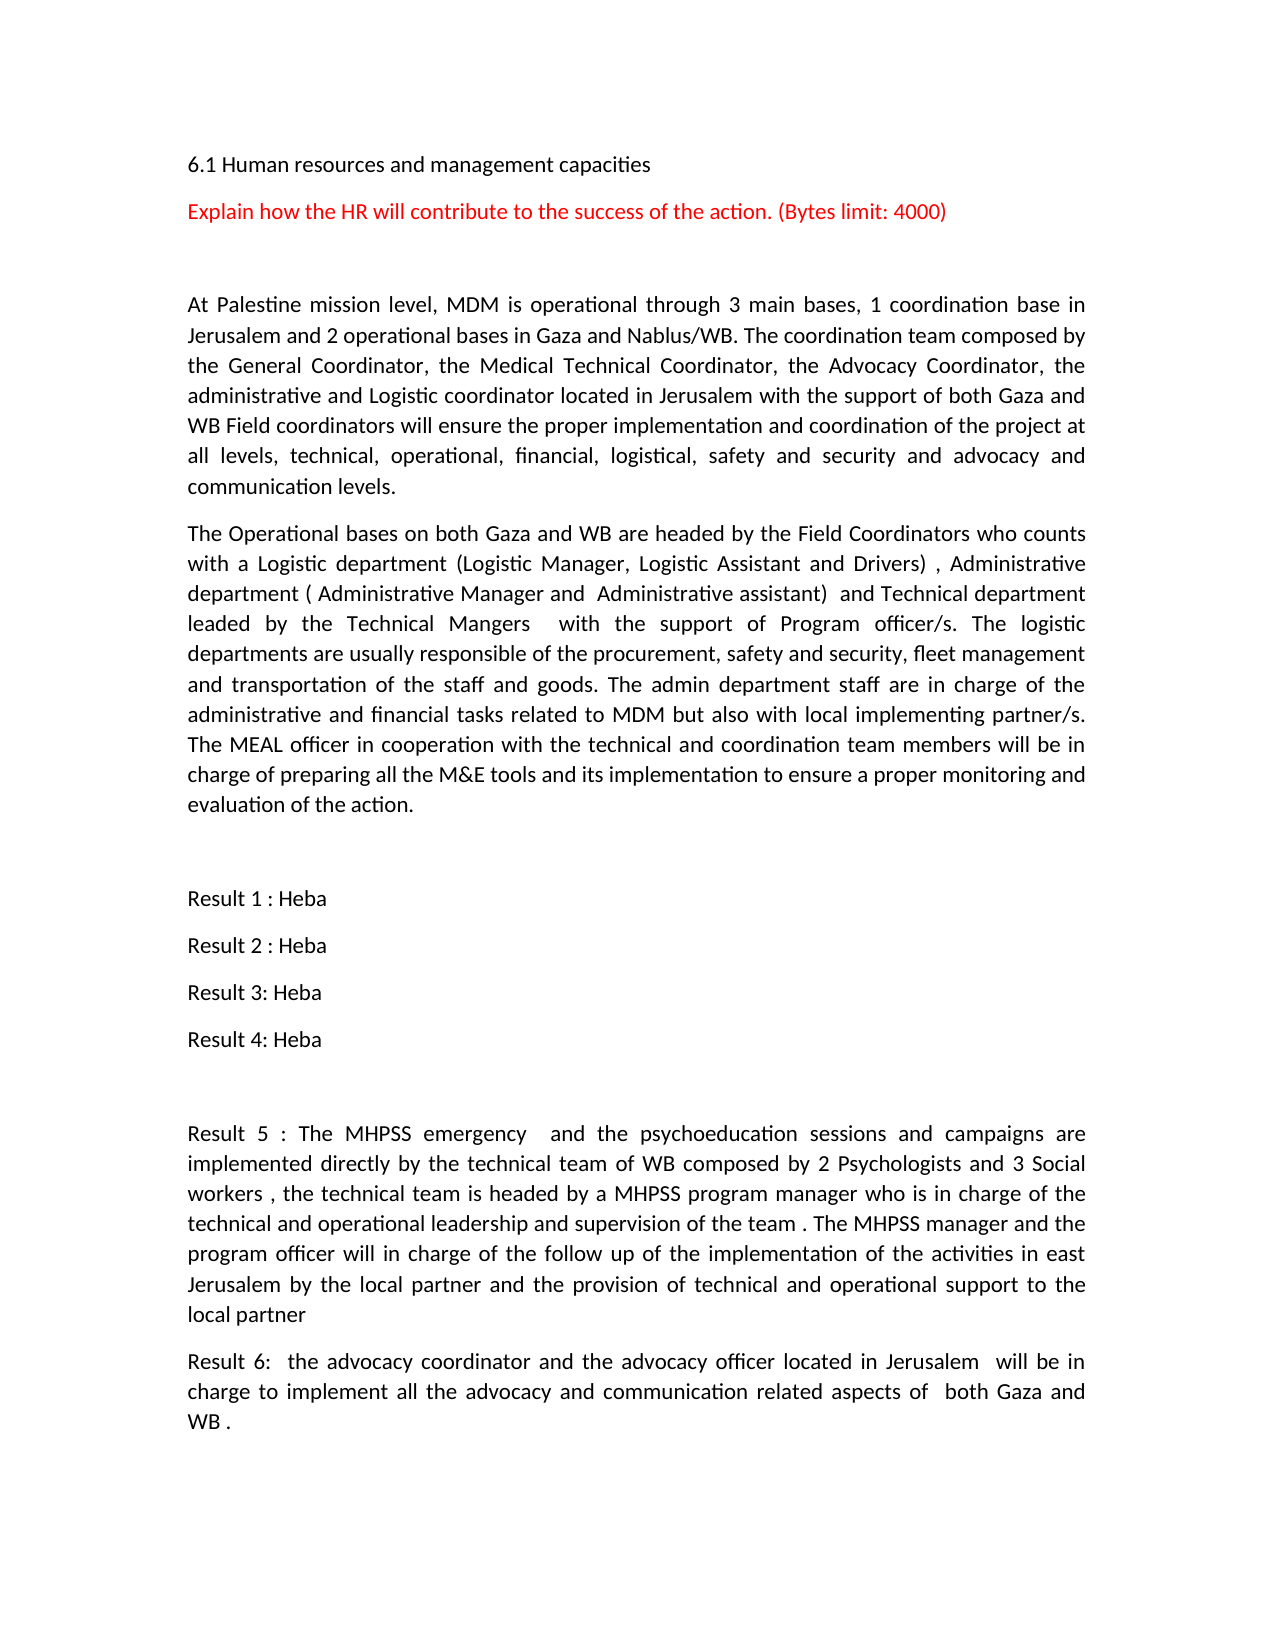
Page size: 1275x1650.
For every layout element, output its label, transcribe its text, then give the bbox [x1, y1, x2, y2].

text Result 4: Heba [187, 1025, 1087, 1053]
text Result 1 : Heba [187, 884, 1087, 912]
text Result 5 : The MHPSS emergency and the psychoeducation sessions and campaigns are implemented directly by the technical team of WB composed by 2 Psychologists and 3 Social workers , the technical team is headed by a MHPSS program manager who is in charge of the technical and operational leadership and supervision of the team . The MHPSS manager and the program officer will in charge of the follow up of the implementation of the activities in east Jerusalem by the local partner and the provision of technical and operational support to the local partner [187, 1119, 1087, 1328]
text Result 3: Heba [187, 978, 1087, 1006]
text The Operational bases on both Gaza and WB are headed by the Field Coordinators who counts with a Logistic department (Logistic Manager, Logistic Assistant and Drivers) , Administrative department ( Administrative Manager and Administrative assistant) and Technical department leaded by the Technical Mangers with the support of Program officer/s. The logistic departments are usually responsible of the procurement, safety and security, fleet management and transportation of the staff and goods. The admin department staff are in charge of the administrative and financial tasks related to MDM but also with local implementing partner/s. The MEAL officer in cooperation with the technical and coordination team members will be in charge of preparing all the M&E tools and its implementation to ensure a proper monitoring and evaluation of the action. [187, 519, 1087, 819]
text Result 6: the advocacy coordinator and the advocacy officer located in Jerusalem will be in charge to implement all the advocacy and communication related aspects of both Gaza and WB . [187, 1347, 1087, 1435]
text At Palestine mission level, MDM is operational through 3 main bases, 1 coordination base in Jerusalem and 2 operational bases in Gaza and Nablus/WB. The coordination team composed by the General Coordinator, the Medical Technical Coordinator, the Advocacy Coordinator, the administrative and Logistic coordinator located in Jerusalem with the support of both Gaza and WB Field coordinators will ensure the proper implementation and coordination of the project at all levels, technical, operational, financial, logistical, safety and security and advocacy and communication levels. [187, 291, 1087, 500]
text 6.1 Human resources and management capacities [187, 150, 1087, 178]
text Explain how the HR will contribute to the success of the action. (Bytes limit: 4000) [187, 197, 1087, 225]
text Result 2 : Heba [187, 931, 1087, 959]
